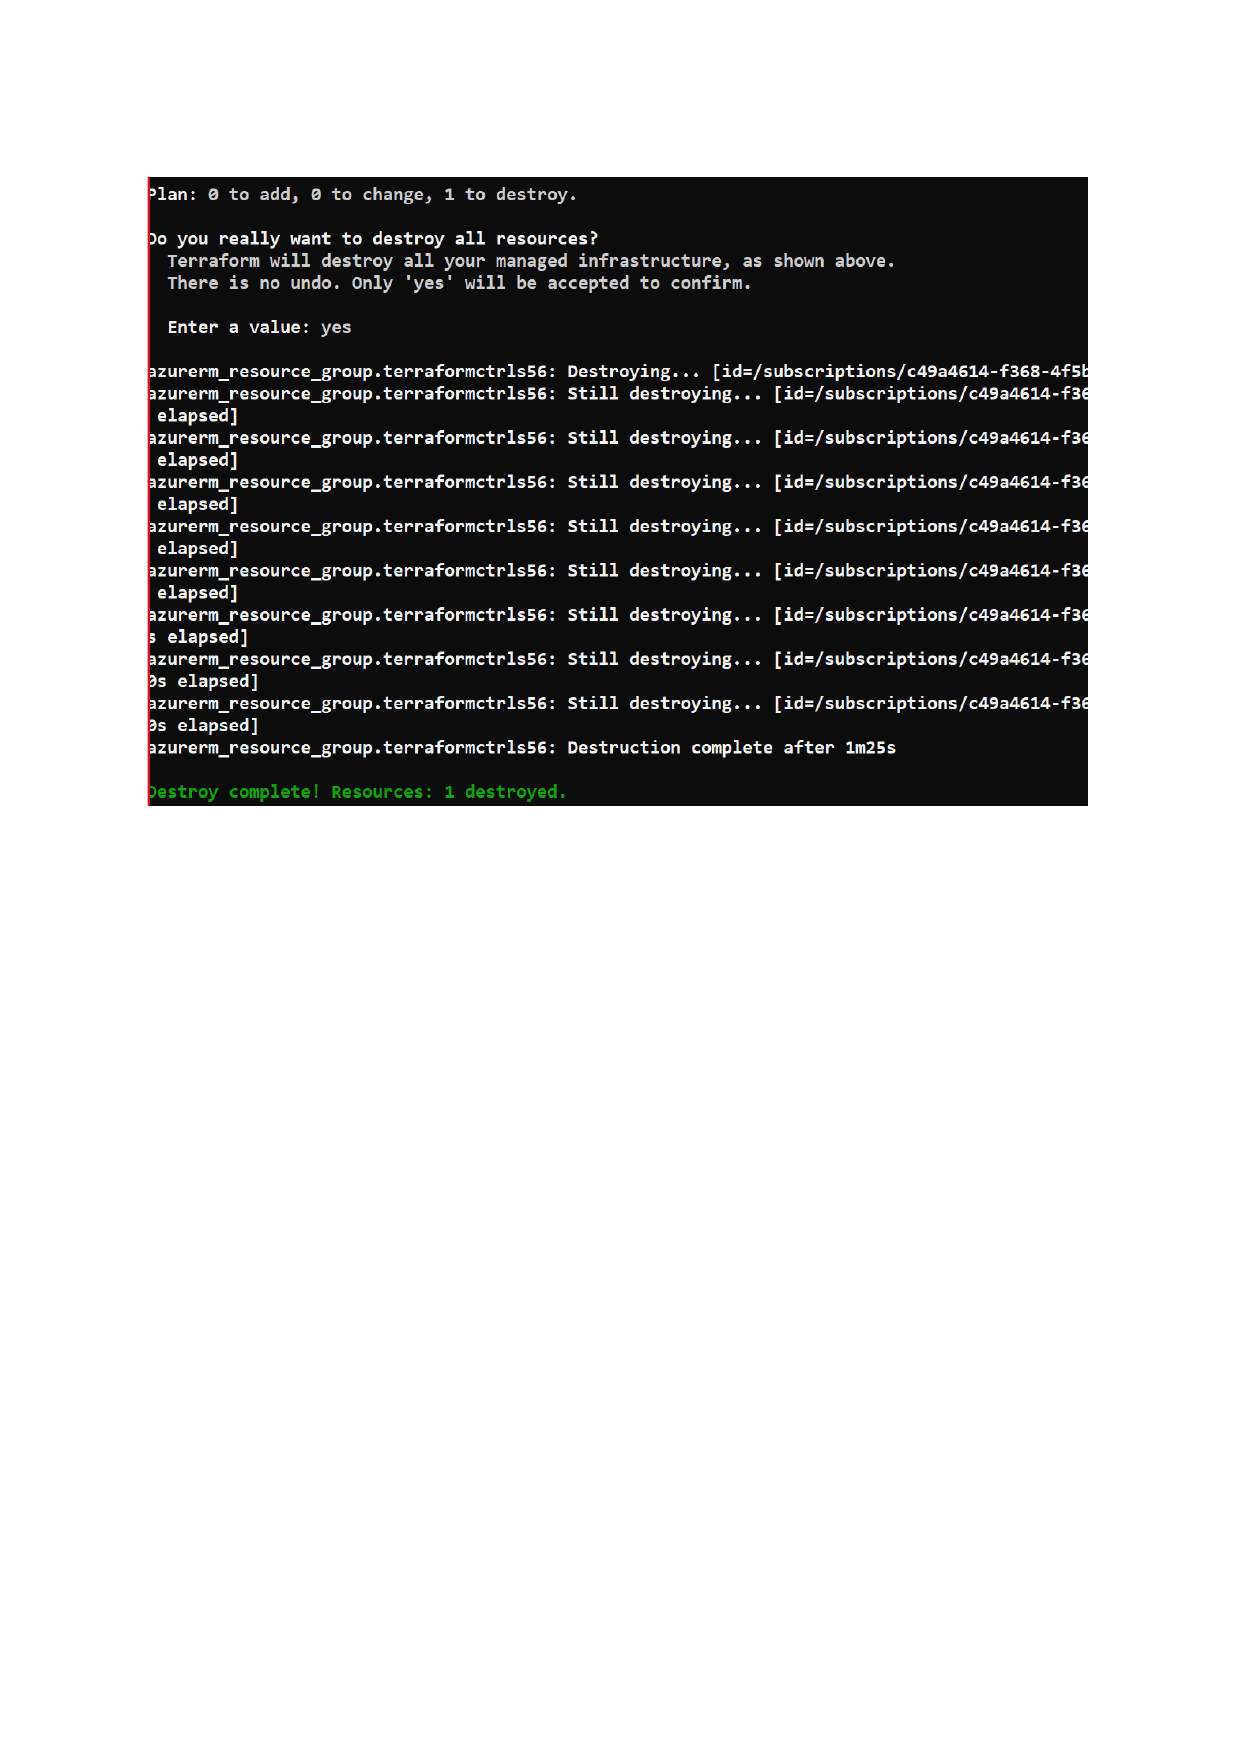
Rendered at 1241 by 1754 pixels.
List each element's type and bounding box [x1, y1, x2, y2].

picture [147, 177, 1088, 806]
